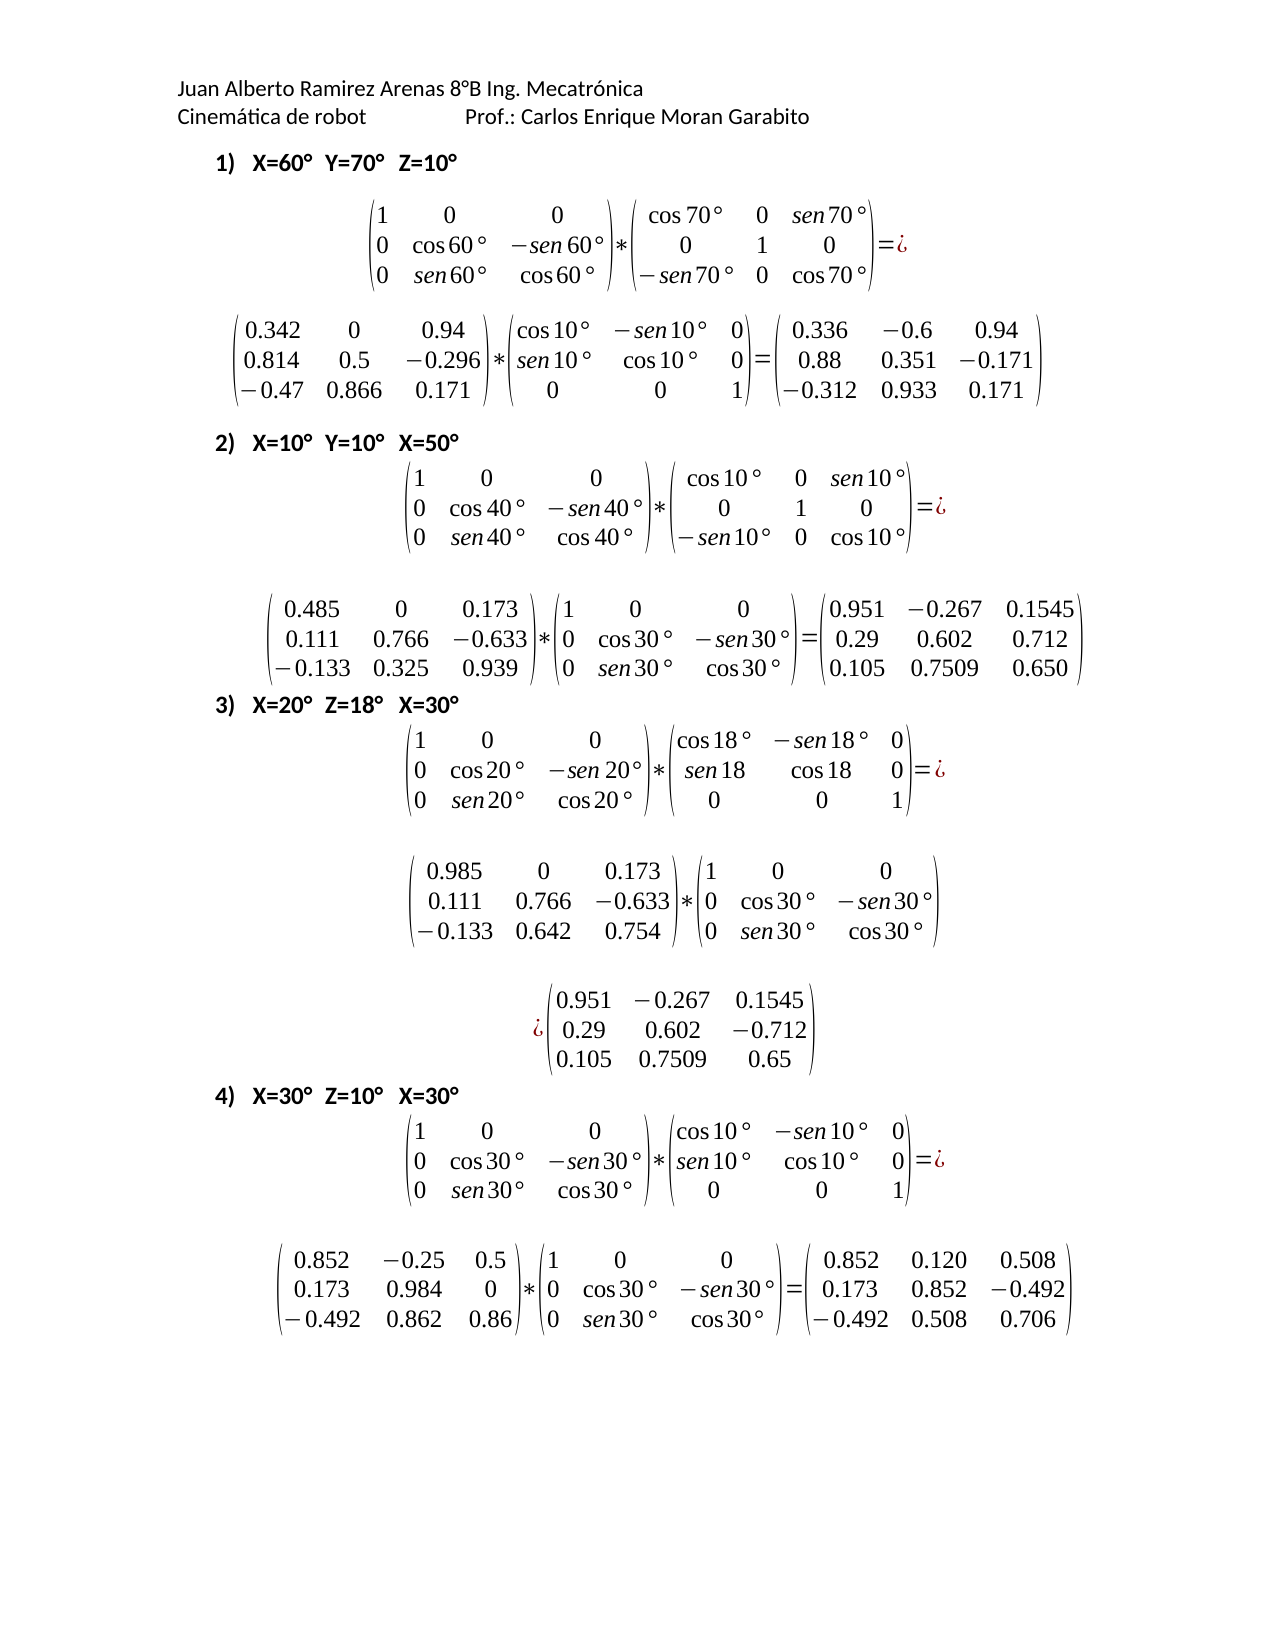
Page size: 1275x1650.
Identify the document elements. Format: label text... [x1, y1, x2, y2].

list X=30° Z=10° X=30° [215, 1080, 1098, 1111]
list X=20° Z=18° X=30° [215, 689, 1098, 720]
list X=10° Y=10° X=50° [215, 427, 1098, 457]
list X=60° Y=70° Z=10° [215, 148, 1098, 178]
